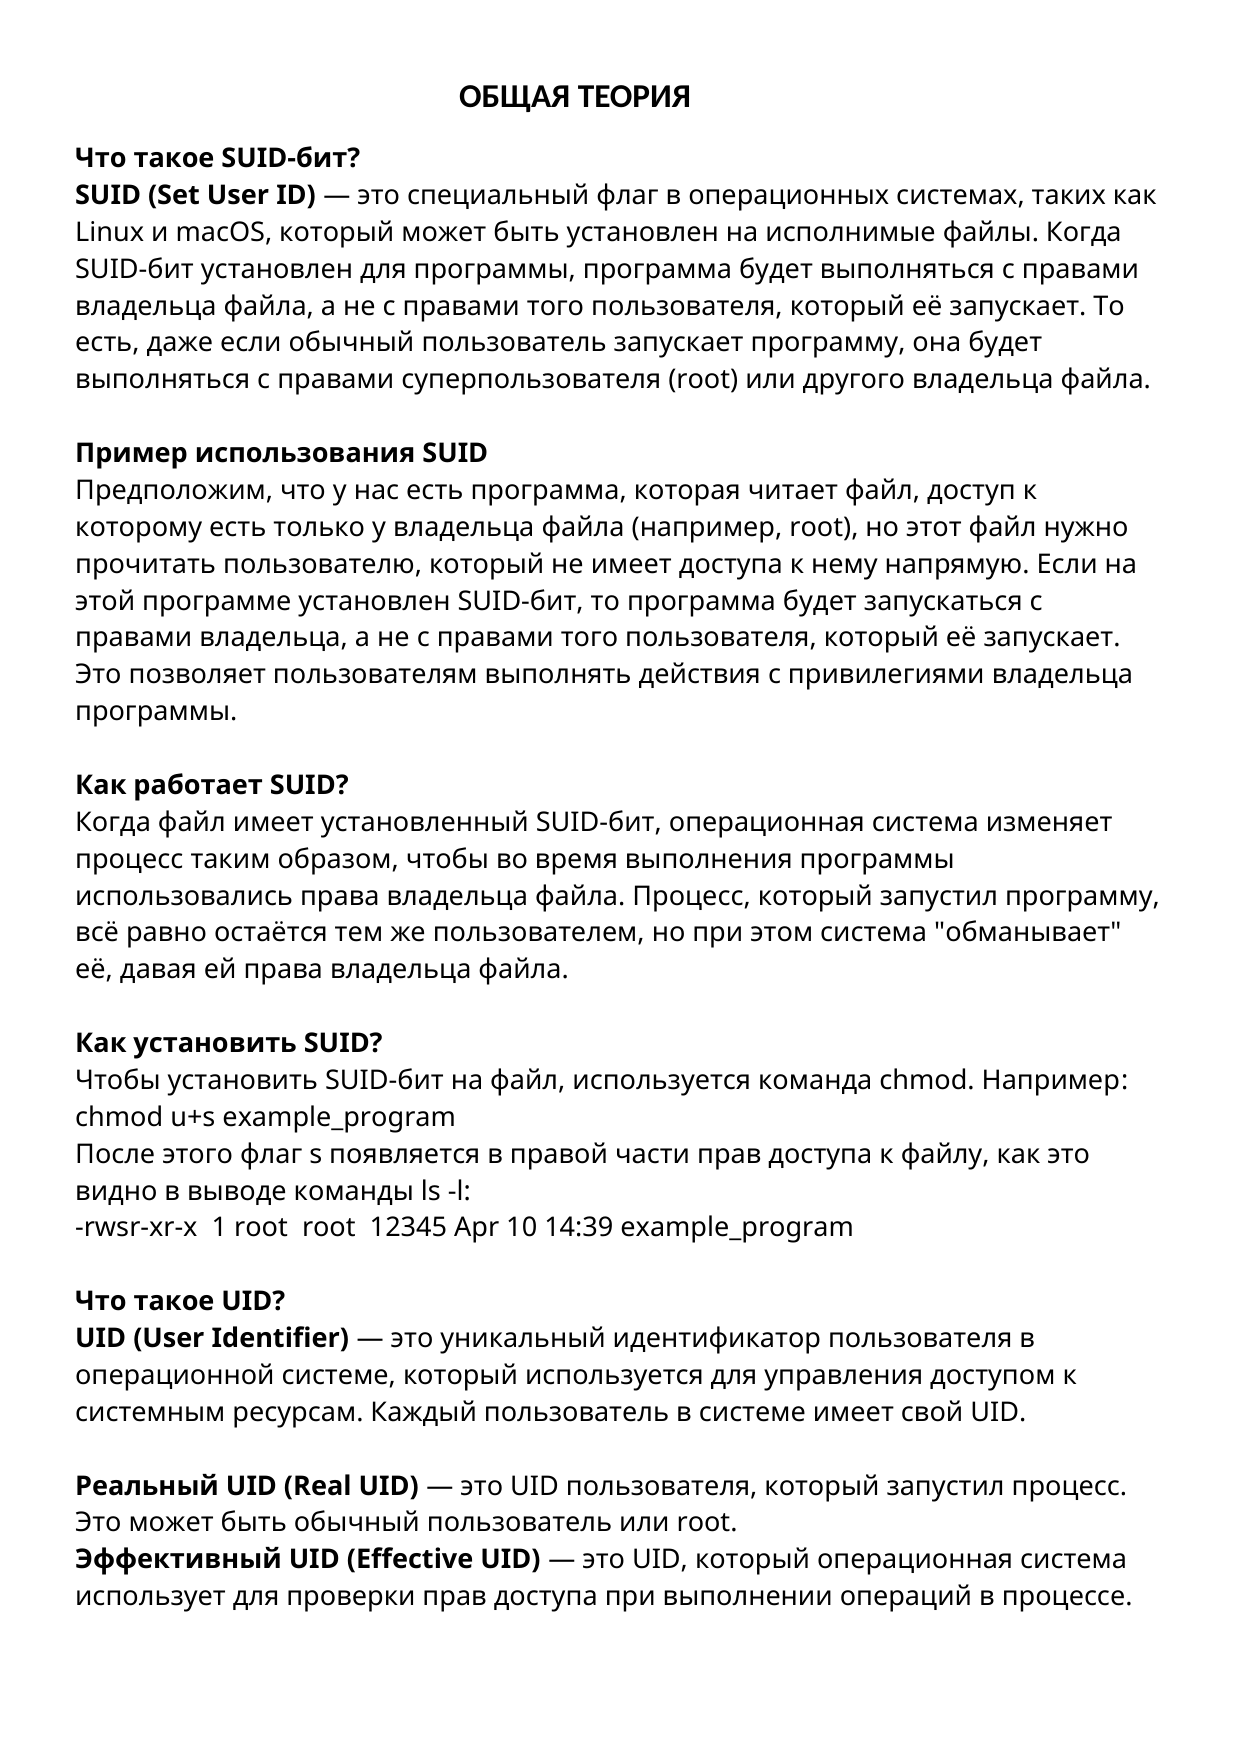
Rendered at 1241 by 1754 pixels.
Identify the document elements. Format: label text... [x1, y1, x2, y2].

text Что такое SUID-бит? [75, 138, 1165, 175]
text UID (User Identifier) — это уникальный идентификатор пользователя в операционной системе, который используется для управления доступом к системным ресурсам. Каждый пользователь в системе имеет свой UID. [75, 1318, 1165, 1429]
text Чтобы установить SUID-бит на файл, используется команда chmod. Например: [75, 1060, 1165, 1097]
text Когда файл имеет установленный SUID-бит, операционная система изменяет процесс таким образом, чтобы во время выполнения программы использовались права владельца файла. Процесс, который запустил программу, всё равно остаётся тем же пользователем, но при этом система "обманывает" её, давая ей права владельца файла. [75, 802, 1165, 987]
text chmod u+s example_program [75, 1097, 1165, 1134]
text После этого флаг s появляется в правой части прав доступа к файлу, как это видно в выводе команды ls -l: [75, 1134, 1165, 1208]
text Предположим, что у нас есть программа, которая читает файл, доступ к которому есть только у владельца файла (например, root), но этот файл нужно прочитать пользователю, который не имеет доступа к нему напрямую. Если на этой программе установлен SUID-бит, то программа будет запускаться с правами владельца, а не с правами того пользователя, который её запускает. Это позволяет пользователям выполнять действия с привилегиями владельца программы. [75, 470, 1165, 728]
text Пример использования SUID [75, 433, 1165, 470]
text Реальный UID (Real UID) — это UID пользователя, который запустил процесс. Это может быть обычный пользователь или root. [75, 1466, 1165, 1540]
text -rwsr-xr-x 1 root root 12345 Apr 10 14:39 example_program [75, 1208, 1165, 1245]
text ОБЩАЯ ТЕОРИЯ [75, 75, 1165, 116]
text Как работает SUID? [75, 765, 1165, 802]
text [75, 1540, 1165, 1613]
text Что такое UID? [75, 1282, 1165, 1318]
text Как установить SUID? [75, 1023, 1165, 1060]
text SUID (Set User ID) — это специальный флаг в операционных системах, таких как Linux и macOS, который может быть установлен на исполнимые файлы. Когда SUID-бит установлен для программы, программа будет выполняться с правами владельца файла, а не с правами того пользователя, который её запускает. То есть, даже если обычный пользователь запускает программу, она будет выполняться с правами суперпользователя (root) или другого владельца файла. [75, 175, 1165, 397]
